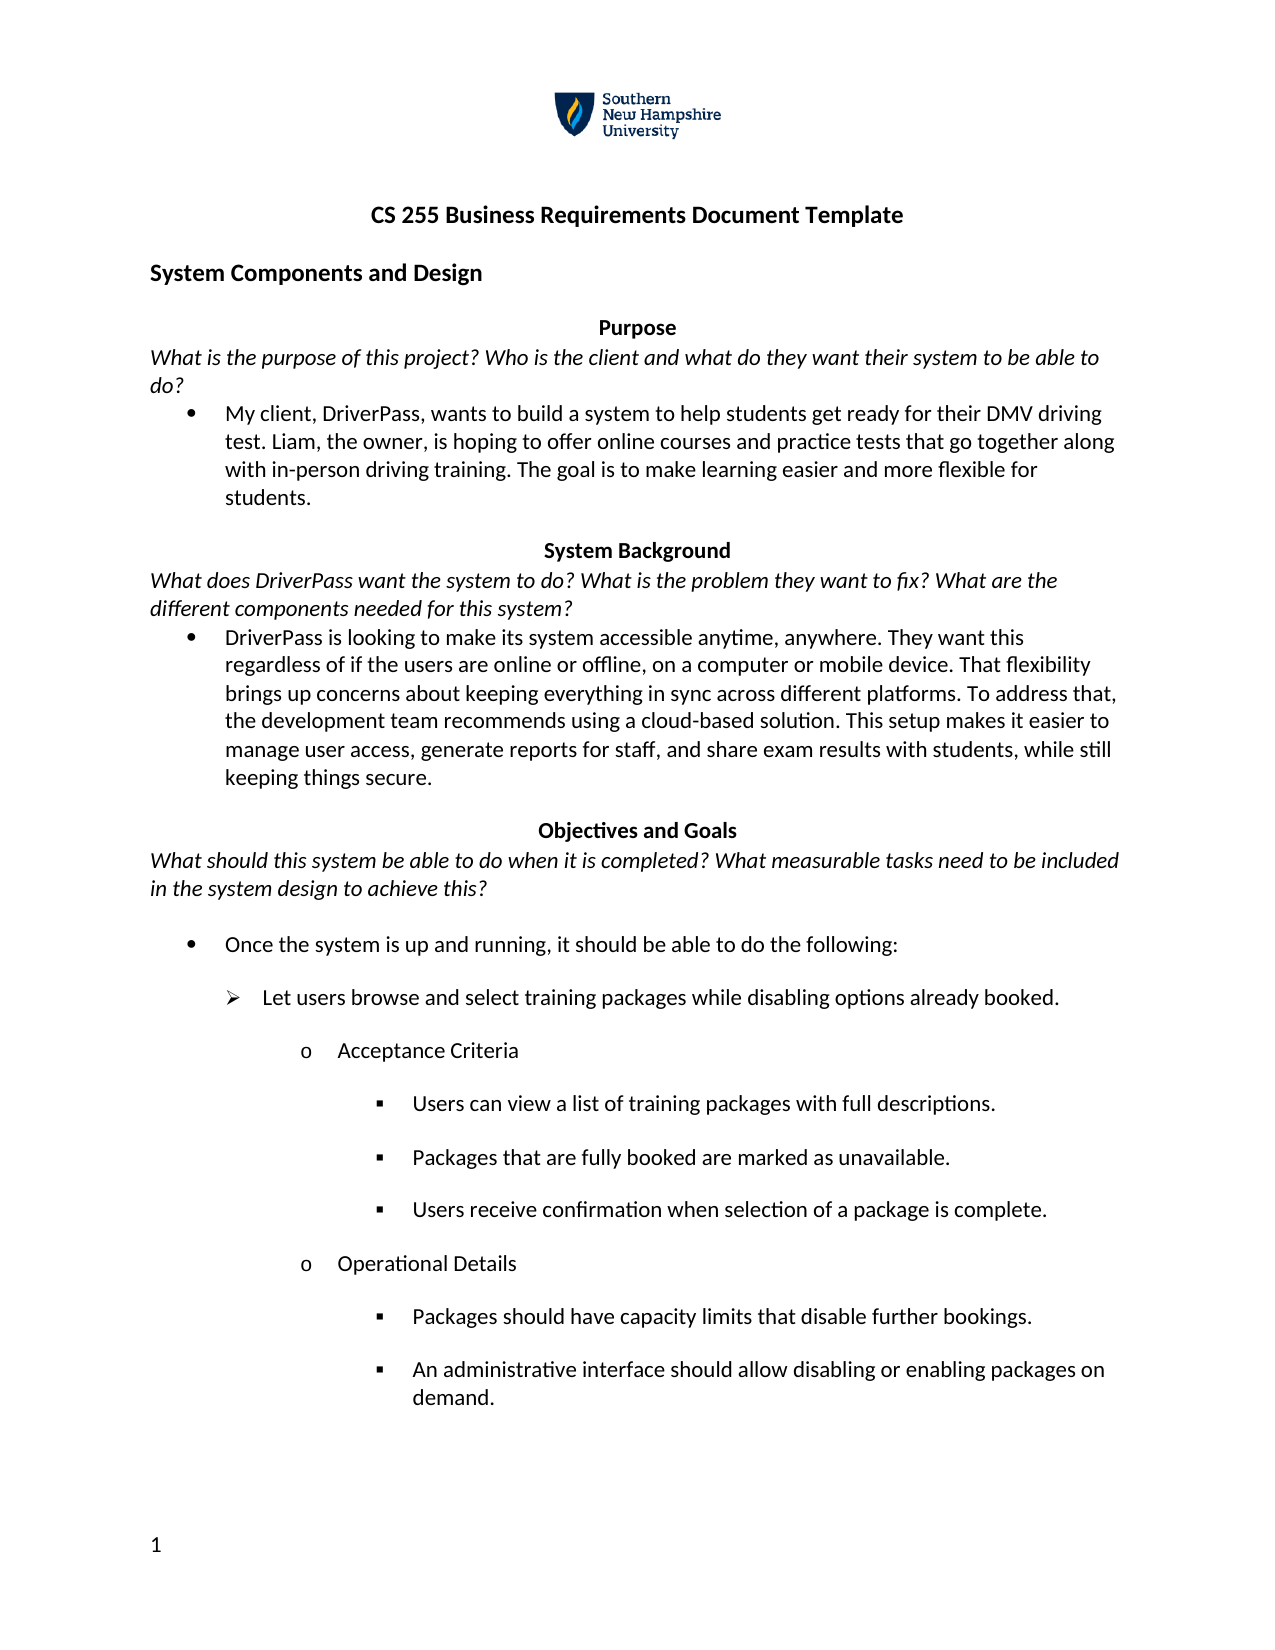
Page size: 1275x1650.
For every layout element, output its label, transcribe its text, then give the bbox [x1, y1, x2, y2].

subtitle CS 255 Business Requirements Document Template [150, 199, 1125, 229]
text What should this system be able to do when it is completed? What measurable tasks need to be included in the system design to achieve this? [150, 846, 1125, 902]
list Operational Details [300, 1249, 1125, 1277]
subtitle System Background [150, 536, 1125, 564]
list Acceptance Criteria [300, 1036, 1125, 1064]
list Once the system is up and running, it should be able to do the following: [187, 930, 1125, 958]
subtitle Purpose [150, 313, 1125, 341]
subtitle System Components and Design [150, 257, 1125, 288]
list Packages that are fully booked are marked as unavailable. [375, 1143, 1125, 1171]
picture [546, 75, 729, 154]
text What does DriverPass want the system to do? What is the problem they want to fix? What are the different components needed for this system? [150, 567, 1125, 623]
subtitle Objectives and Goals [150, 816, 1125, 844]
list Users can view a list of training packages with full descriptions. [375, 1089, 1125, 1118]
list My client, DriverPass, wants to build a system to help students get ready for their DMV driving test. Liam, the owner, is hoping to offer online courses and practice tests that go together along with in-person driving training. The goal is to make learning easier and more flexible for students. [187, 399, 1125, 511]
list Let users browse and select training packages while disabling options already booked. [225, 983, 1125, 1011]
list Users receive confirmation when selection of a package is complete. [375, 1196, 1125, 1224]
list Packages should have capacity limits that disable further bookings. [375, 1302, 1125, 1330]
list DriverPass is looking to make its system accessible anytime, anywhere. They want this regardless of if the users are online or offline, on a computer or mobile device. That flexibility brings up concerns about keeping everything in sync across different platforms. To address that, the development team recommends using a cloud-based solution. This setup makes it easier to manage user access, generate reports for staff, and share exam results with students, while still keeping things secure. [187, 623, 1125, 791]
list An administrative interface should allow disabling or enabling packages on demand. [375, 1355, 1125, 1411]
text What is the purpose of this project? Who is the client and what do they want their system to be able to do? [150, 343, 1125, 399]
